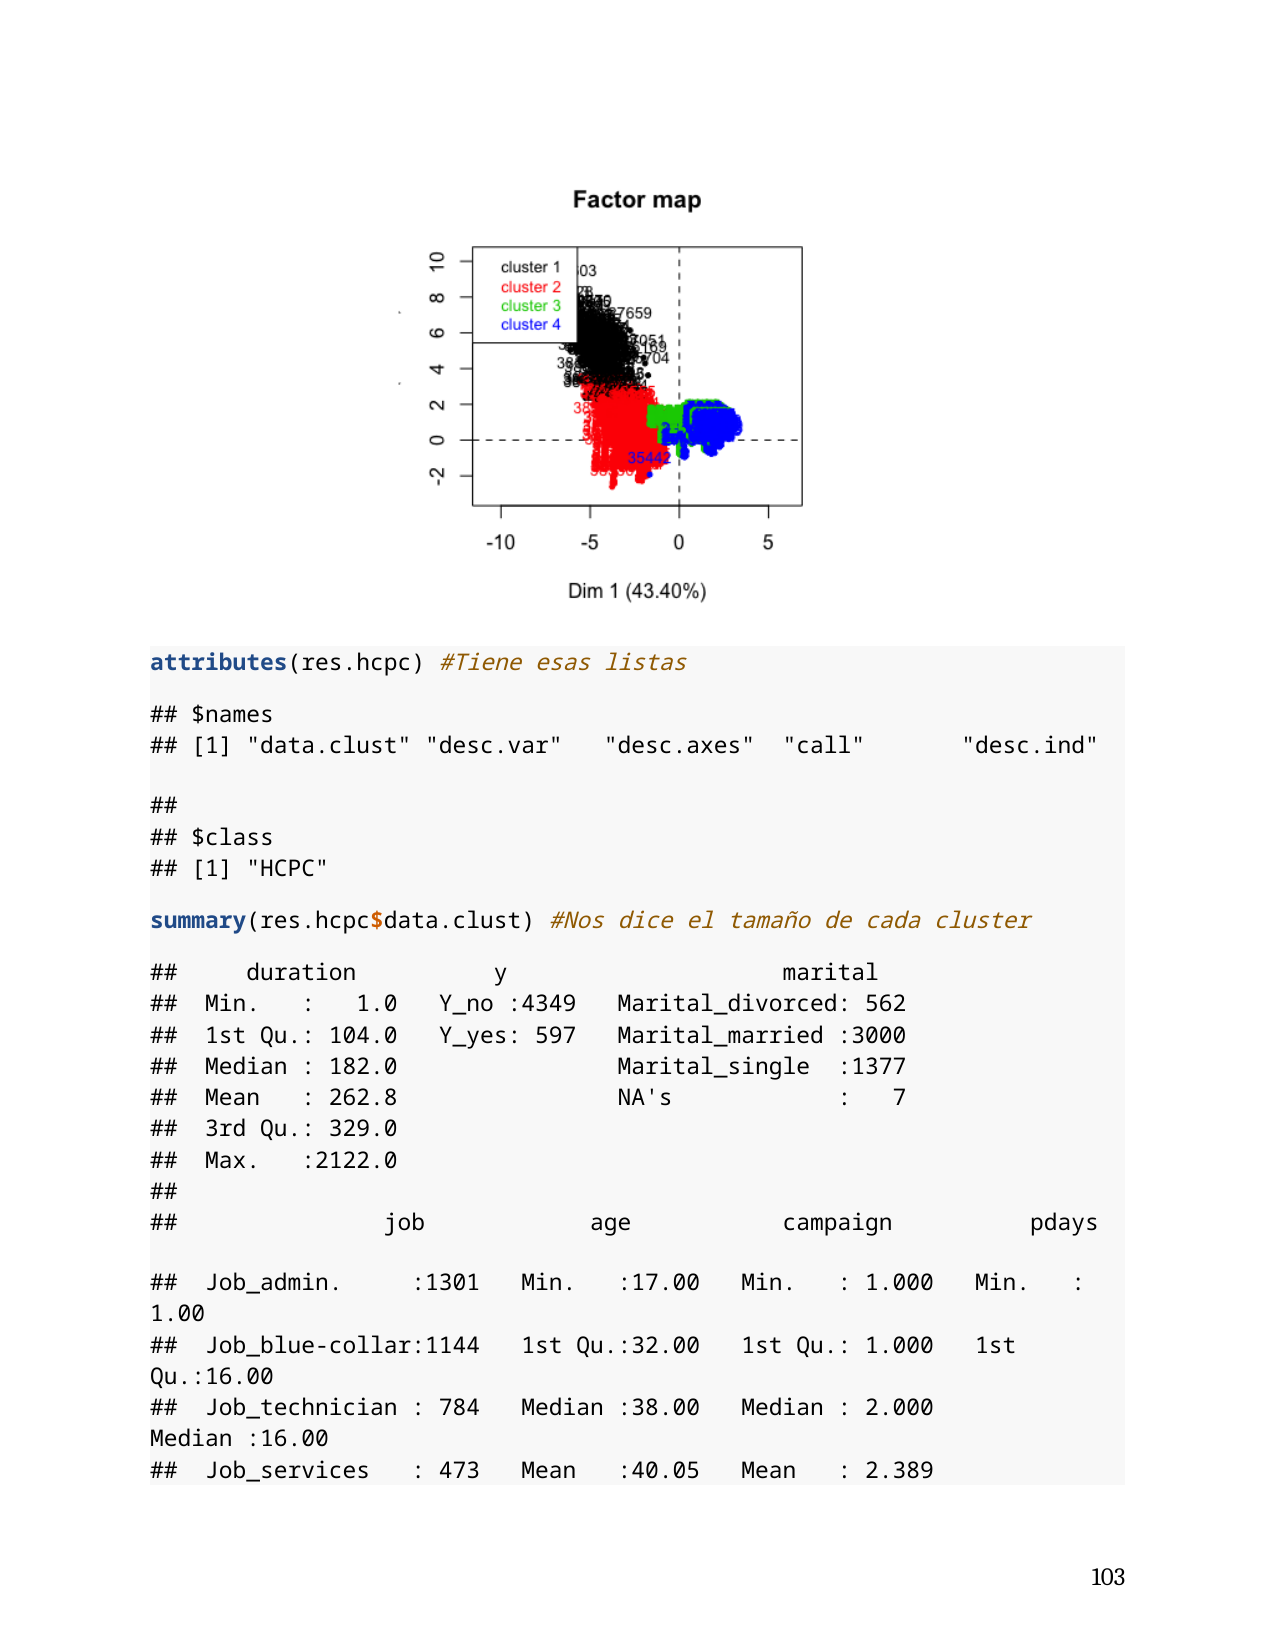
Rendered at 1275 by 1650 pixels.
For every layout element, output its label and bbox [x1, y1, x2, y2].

picture [339, 150, 936, 628]
